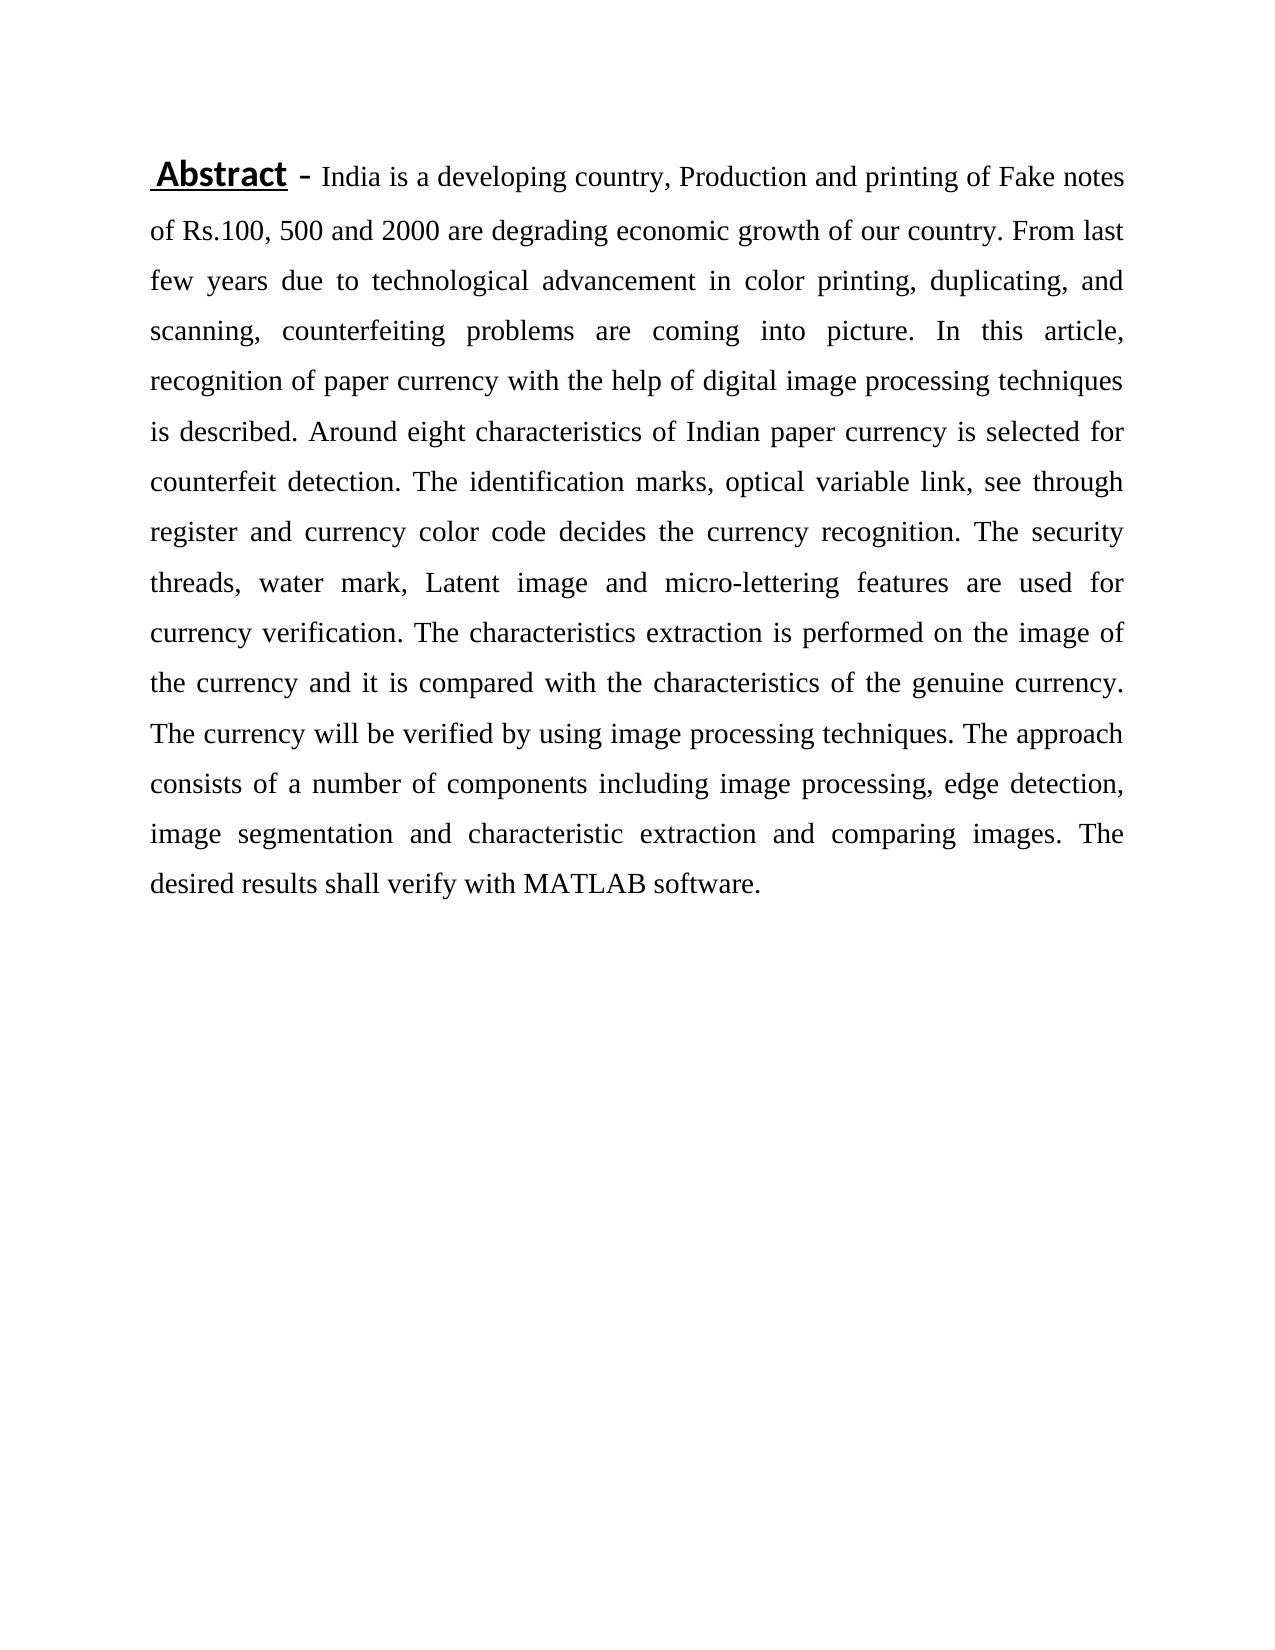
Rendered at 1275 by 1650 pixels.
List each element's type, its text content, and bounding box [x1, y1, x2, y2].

text Abstract - India is a developing country, Production and printing of Fake notes of Rs.100, 500 and 2000 are degrading economic growth of our country. From last few years due to technological advancement in color printing, duplicating, and scanning, counterfeiting problems are coming into picture. In this article, recognition of paper currency with the help of digital image processing techniques is described. Around eight characteristics of Indian paper currency is selected for counterfeit detection. The identification marks, optical variable link, see through register and currency color code decides the currency recognition. The security threads, water mark, Latent image and micro-lettering features are used for currency verification. The characteristics extraction is performed on the image of the currency and it is compared with the characteristics of the genuine currency. The currency will be verified by using image processing techniques. The approach consists of a number of components including image processing, edge detection, image segmentation and characteristic extraction and comparing images. The desired results shall verify with MATLAB software. [150, 150, 1125, 900]
